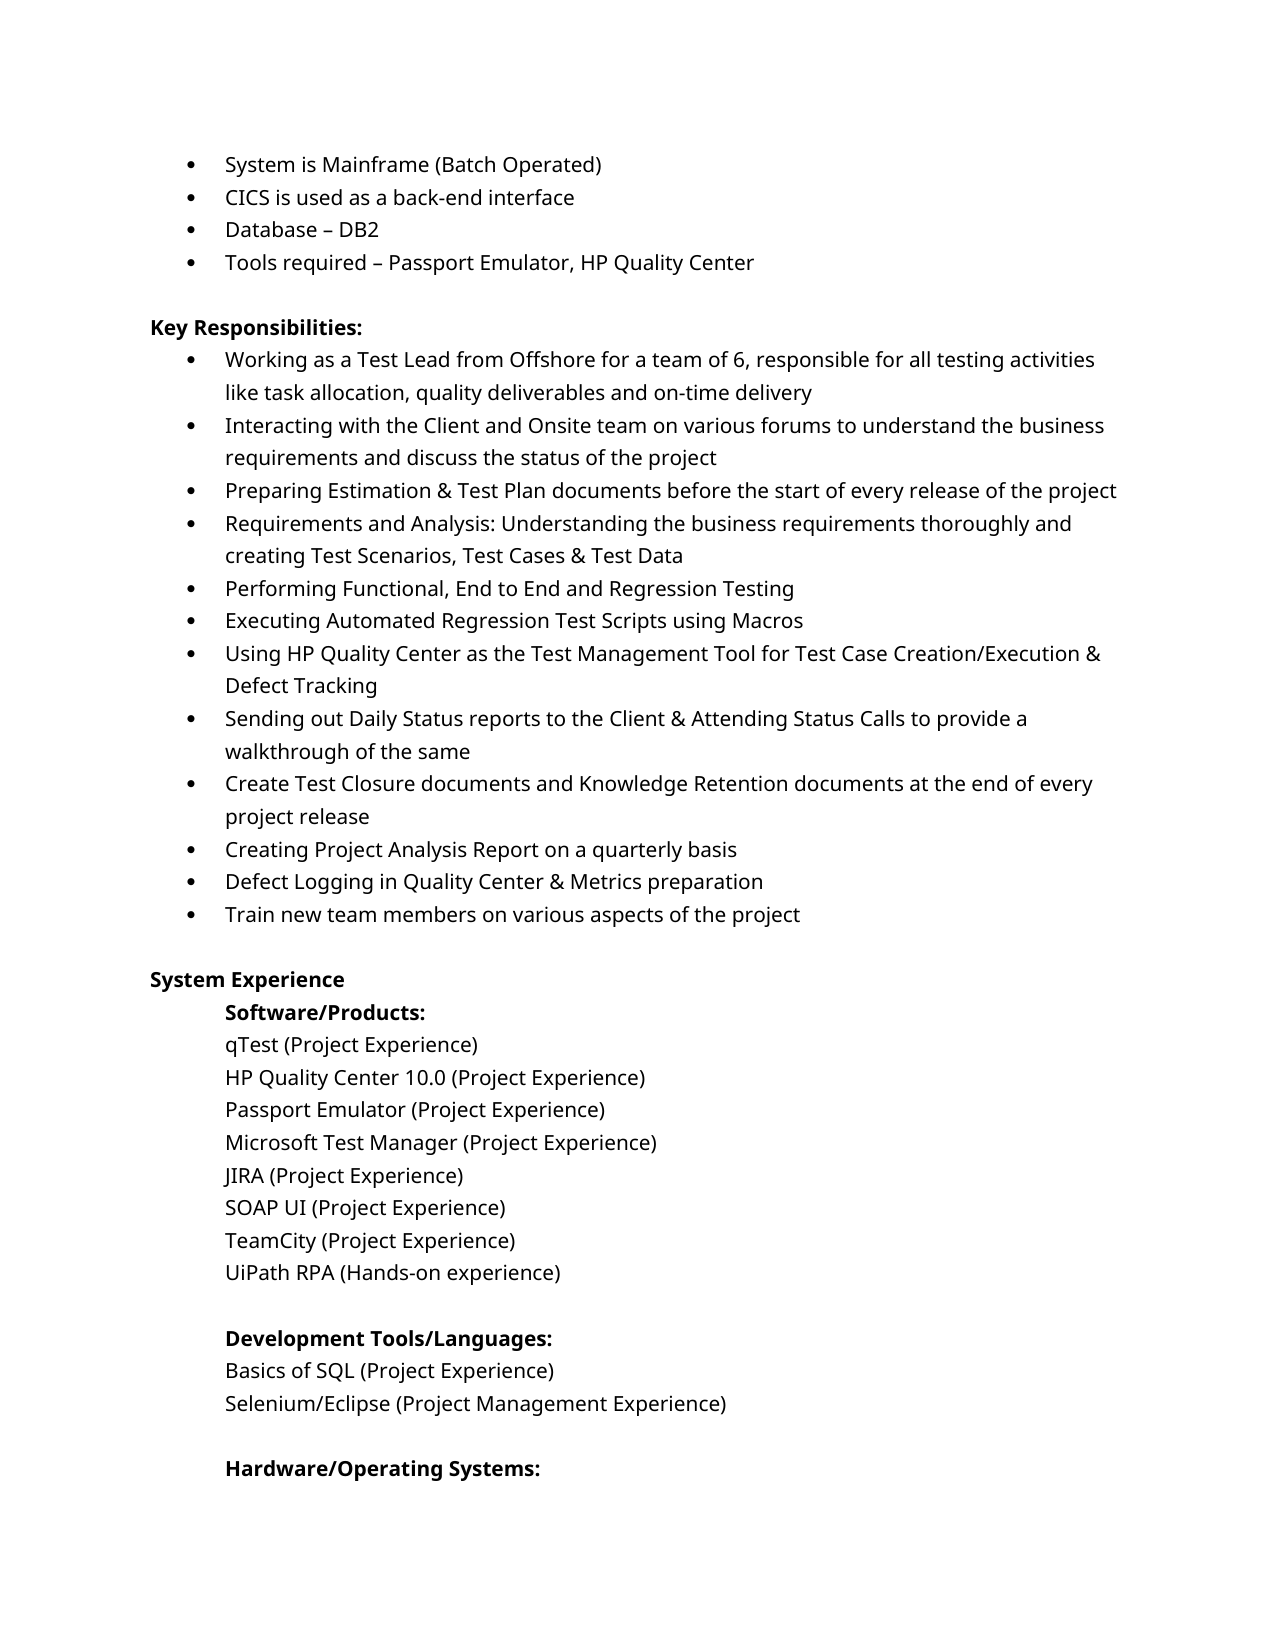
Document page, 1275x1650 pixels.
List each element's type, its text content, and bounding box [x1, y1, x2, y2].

list Requirements and Analysis: Understanding the business requirements thoroughly and creating Test Scenarios, Test Cases & Test Data [187, 509, 1125, 570]
text Hardware/Operating Systems: [225, 1454, 1125, 1483]
list Train new team members on various aspects of the project [187, 900, 1125, 928]
text Selenium/Eclipse (Project Management Experience) [225, 1389, 1125, 1417]
text System Experience [150, 965, 1125, 993]
text JIRA (Project Experience) [225, 1161, 1125, 1189]
text Basics of SQL (Project Experience) [225, 1356, 1125, 1385]
text Key Responsibilities: [150, 313, 1125, 341]
list Executing Automated Regression Test Scripts using Macros [187, 606, 1125, 635]
list CICS is used as a back-end interface [187, 183, 1125, 211]
list Database – DB2 [187, 215, 1125, 244]
list Preparing Estimation & Test Plan documents before the start of every release of the project [187, 476, 1125, 504]
list Create Test Closure documents and Knowledge Retention documents at the end of every project release [187, 769, 1125, 831]
text Development Tools/Languages: [225, 1324, 1125, 1352]
text HP Quality Center 10.0 (Project Experience) [225, 1063, 1125, 1091]
text qTest (Project Experience) [225, 1030, 1125, 1059]
list Working as a Test Lead from Offshore for a team of 6, responsible for all testing activities like task allocation, quality deliverables and on-time delivery [187, 346, 1125, 407]
text Passport Emulator (Project Experience) [225, 1096, 1125, 1124]
text SOAP UI (Project Experience) [225, 1193, 1125, 1222]
list Sending out Daily Status reports to the Client & Attending Status Calls to provide a walkthrough of the same [187, 704, 1125, 765]
list Defect Logging in Quality Center & Metrics preparation [187, 867, 1125, 896]
list Performing Functional, End to End and Regression Testing [187, 574, 1125, 602]
text Microsoft Test Manager (Project Experience) [225, 1128, 1125, 1157]
text UiPath RPA (Hands-on experience) [225, 1258, 1125, 1287]
list System is Mainframe (Batch Operated) [187, 150, 1125, 178]
list Using HP Quality Center as the Test Management Tool for Test Case Creation/Execution & Defect Tracking [187, 639, 1125, 700]
text Software/Products: [225, 998, 1125, 1026]
list Creating Project Analysis Report on a quarterly basis [187, 835, 1125, 863]
text TeamCity (Project Experience) [225, 1226, 1125, 1254]
list Tools required – Passport Emulator, HP Quality Center [187, 248, 1125, 276]
list Interacting with the Client and Onsite team on various forums to understand the business requirements and discuss the status of the project [187, 411, 1125, 472]
